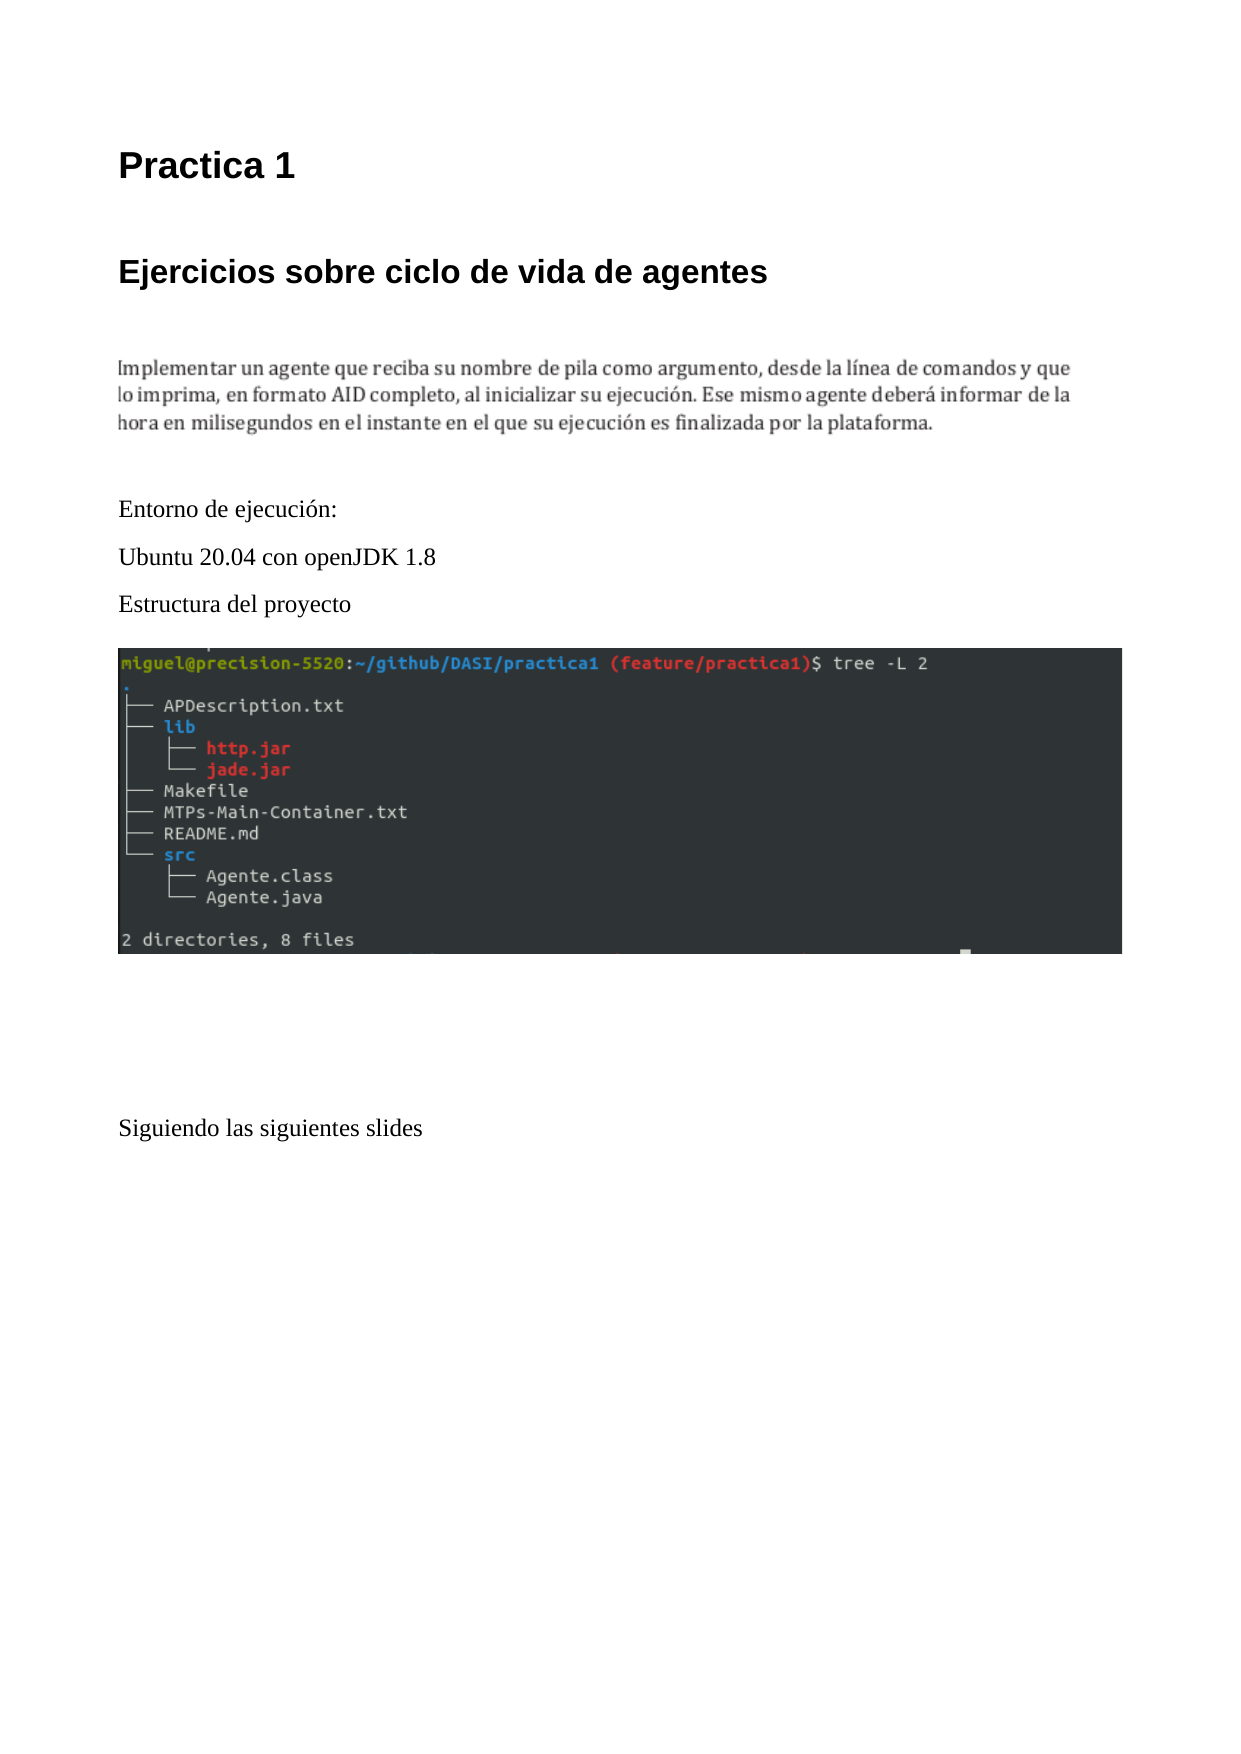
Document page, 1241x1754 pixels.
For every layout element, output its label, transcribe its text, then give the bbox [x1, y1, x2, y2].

subtitle Ejercicios sobre ciclo de vida de agentes [118, 253, 1122, 291]
subtitle Practica 1 [118, 143, 1122, 186]
picture [118, 356, 1085, 446]
text Entorno de ejecución: [118, 494, 1122, 523]
picture [118, 648, 1123, 954]
text Estructura del proyecto [118, 589, 1122, 618]
text Siguiendo las siguientes slides [118, 1113, 1122, 1142]
text Ubuntu 20.04 con openJDK 1.8 [118, 542, 1122, 570]
